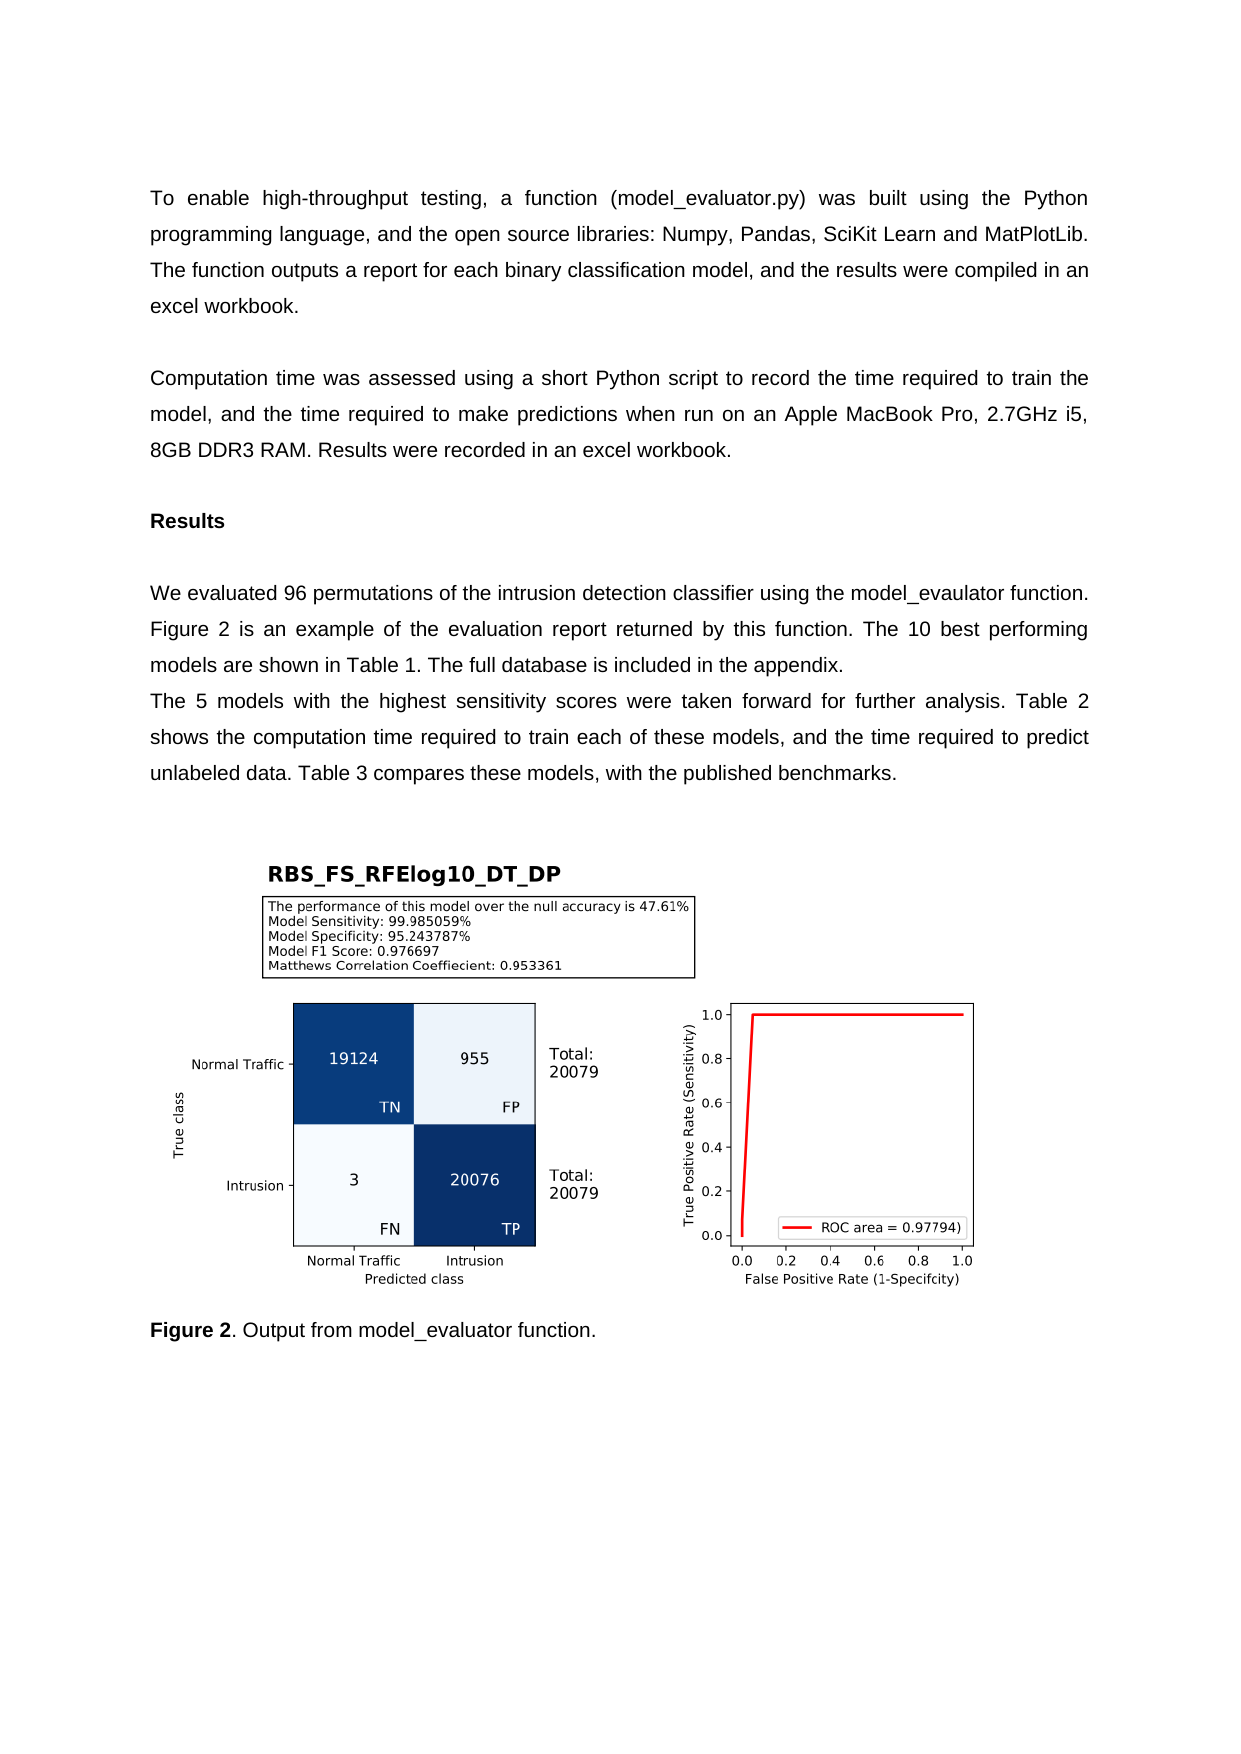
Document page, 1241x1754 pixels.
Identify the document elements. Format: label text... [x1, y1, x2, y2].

text To enable high-throughput testing, a function (model_evaluator.py) was built using the Python programming language, and the open source libraries: Numpy, Pandas, SciKit Learn and MatPlotLib. The function outputs a report for each binary classification model, and the results were compiled in an excel workbook. [150, 186, 1090, 318]
text Figure 2. Output from model_evaluator function. [150, 1318, 1090, 1342]
text Computation time was assessed using a short Python script to record the time required to train the model, and the time required to make predictions when run on an Apple MacBook Pro, 2.7GHz i5, 8GB DDR3 RAM. Results were recorded in an excel workbook. [150, 366, 1090, 461]
text The 5 models with the highest sensitivity scores were taken forward for further analysis. Table 2 shows the computation time required to train each of these models, and the time required to predict unlabeled data. Table 3 compares these models, with the published benchmarks. [150, 689, 1090, 785]
text We evaluated 96 permutations of the intrusion detection classifier using the model_evaulator function. Figure 2 is an example of the evaluation report returned by this function. The 10 best performing models are shown in Table 1. The full database is included in the appendix. [150, 581, 1090, 677]
text Results [150, 509, 1090, 533]
